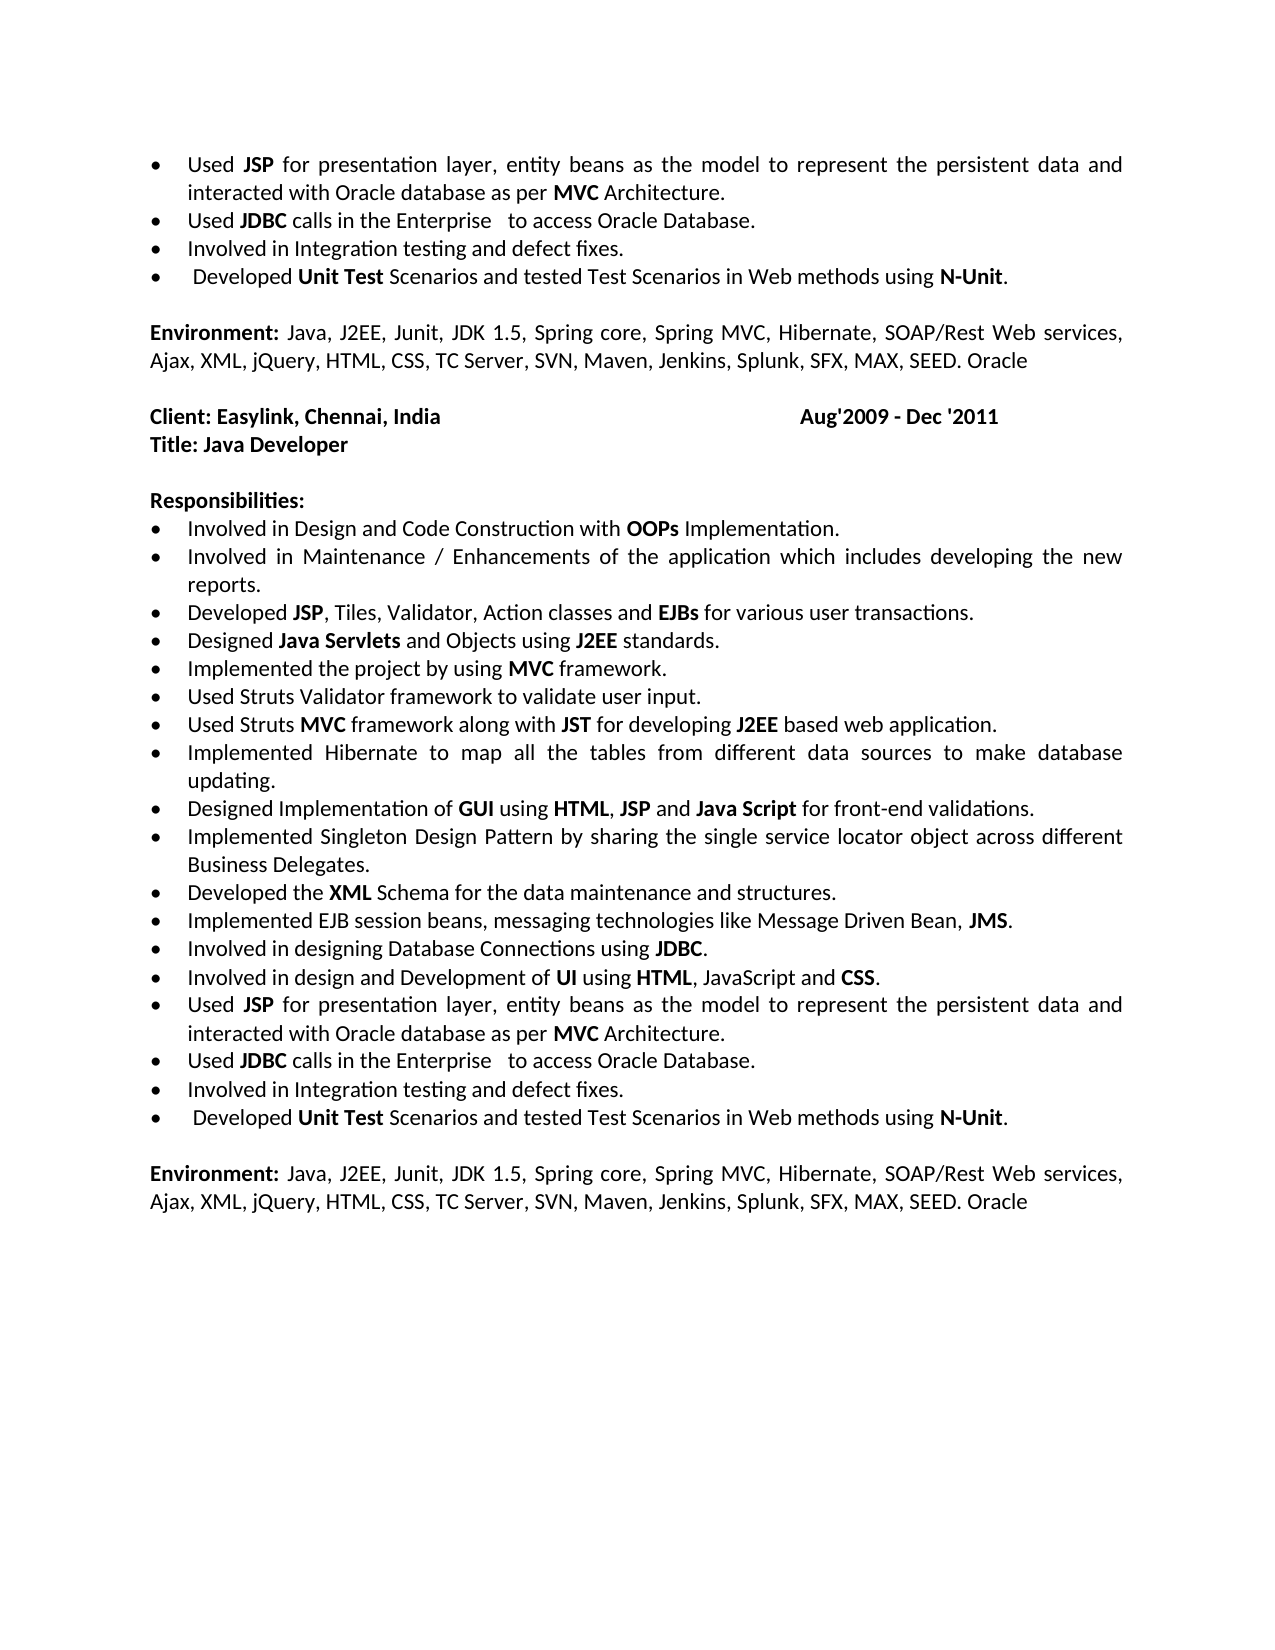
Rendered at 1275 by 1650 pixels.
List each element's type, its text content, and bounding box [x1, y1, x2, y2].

list Implemented EJB session beans, messaging technologies like Message Driven Bean, JMS. [150, 907, 1125, 934]
list Implemented Singleton Design Pattern by sharing the single service locator object across different Business Delegates. [150, 822, 1125, 878]
list Implemented Hibernate to map all the tables from different data sources to make database updating. [150, 738, 1125, 794]
list Developed Unit Test Scenarios and tested Test Scenarios in Web methods using N-Unit. [150, 1103, 1125, 1131]
list Used JSP for presentation layer, entity beans as the model to represent the persistent data and interacted with Oracle database as per MVC Architecture. [150, 150, 1125, 206]
text Title: Java Developer [150, 430, 1125, 458]
list Involved in Maintenance / Enhancements of the application which includes developing the new reports. [150, 542, 1125, 598]
list Involved in designing Database Connections using JDBC. [150, 934, 1125, 963]
list Used Struts Validator framework to validate user input. [150, 682, 1125, 710]
text Responsibilities: [150, 486, 1125, 514]
list Used JDBC calls in the Enterprise to access Oracle Database. [150, 206, 1125, 234]
list Used Struts MVC framework along with JST for developing J2EE based web application. [150, 710, 1125, 738]
list Involved in design and Development of UI using HTML, JavaScript and CSS. [150, 963, 1125, 991]
list Involved in Integration testing and defect fixes. [150, 1075, 1125, 1103]
list Developed the XML Schema for the data maintenance and structures. [150, 878, 1125, 907]
text Environment: Java, J2EE, Junit, JDK 1.5, Spring core, Spring MVC, Hibernate, SOAP/Rest Web services, Ajax, XML, jQuery, HTML, CSS, TC Server, SVN, Maven, Jenkins, Splunk, SFX, MAX, SEED. Oracle [150, 318, 1125, 374]
list Developed Unit Test Scenarios and tested Test Scenarios in Web methods using N-Unit. [150, 262, 1125, 290]
list Involved in Design and Code Construction with OOPs Implementation. [150, 514, 1125, 542]
list Used JSP for presentation layer, entity beans as the model to represent the persistent data and interacted with Oracle database as per MVC Architecture. [150, 991, 1125, 1047]
text Environment: Java, J2EE, Junit, JDK 1.5, Spring core, Spring MVC, Hibernate, SOAP/Rest Web services, Ajax, XML, jQuery, HTML, CSS, TC Server, SVN, Maven, Jenkins, Splunk, SFX, MAX, SEED. Oracle [150, 1159, 1125, 1215]
text Client: Easylink, Chennai, India Aug'2009 - Dec '2011 [150, 402, 1125, 430]
list Designed Java Servlets and Objects using J2EE standards. [150, 626, 1125, 654]
list Used JDBC calls in the Enterprise to access Oracle Database. [150, 1047, 1125, 1075]
list Developed JSP, Tiles, Validator, Action classes and EJBs for various user transactions. [150, 598, 1125, 626]
list Implemented the project by using MVC framework. [150, 654, 1125, 682]
list Designed Implementation of GUI using HTML, JSP and Java Script for front-end validations. [150, 794, 1125, 822]
list Involved in Integration testing and defect fixes. [150, 234, 1125, 262]
